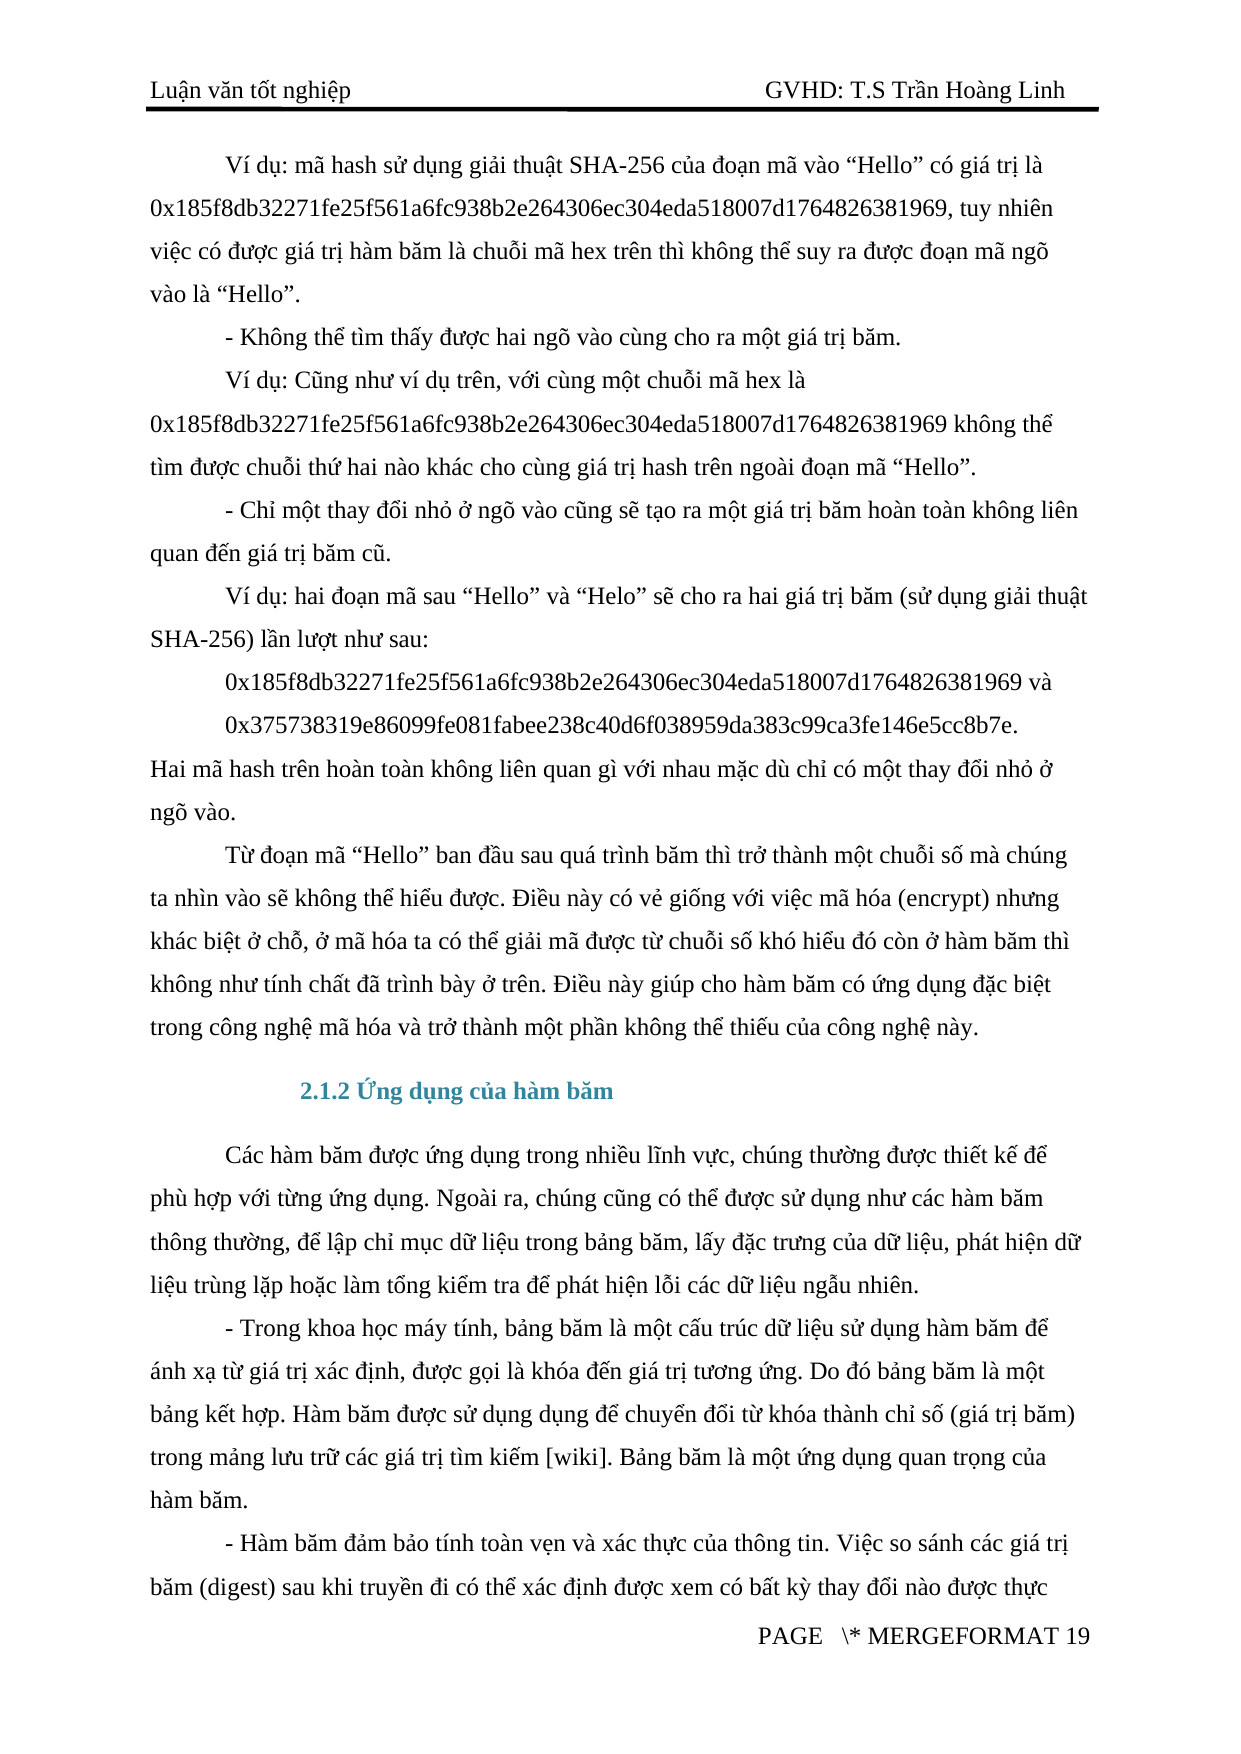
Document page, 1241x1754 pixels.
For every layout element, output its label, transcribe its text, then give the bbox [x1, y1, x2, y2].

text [150, 150, 1090, 1041]
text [150, 1140, 1090, 1600]
text 2.1.2 Ứng dụng của hàm băm [225, 1076, 1090, 1105]
